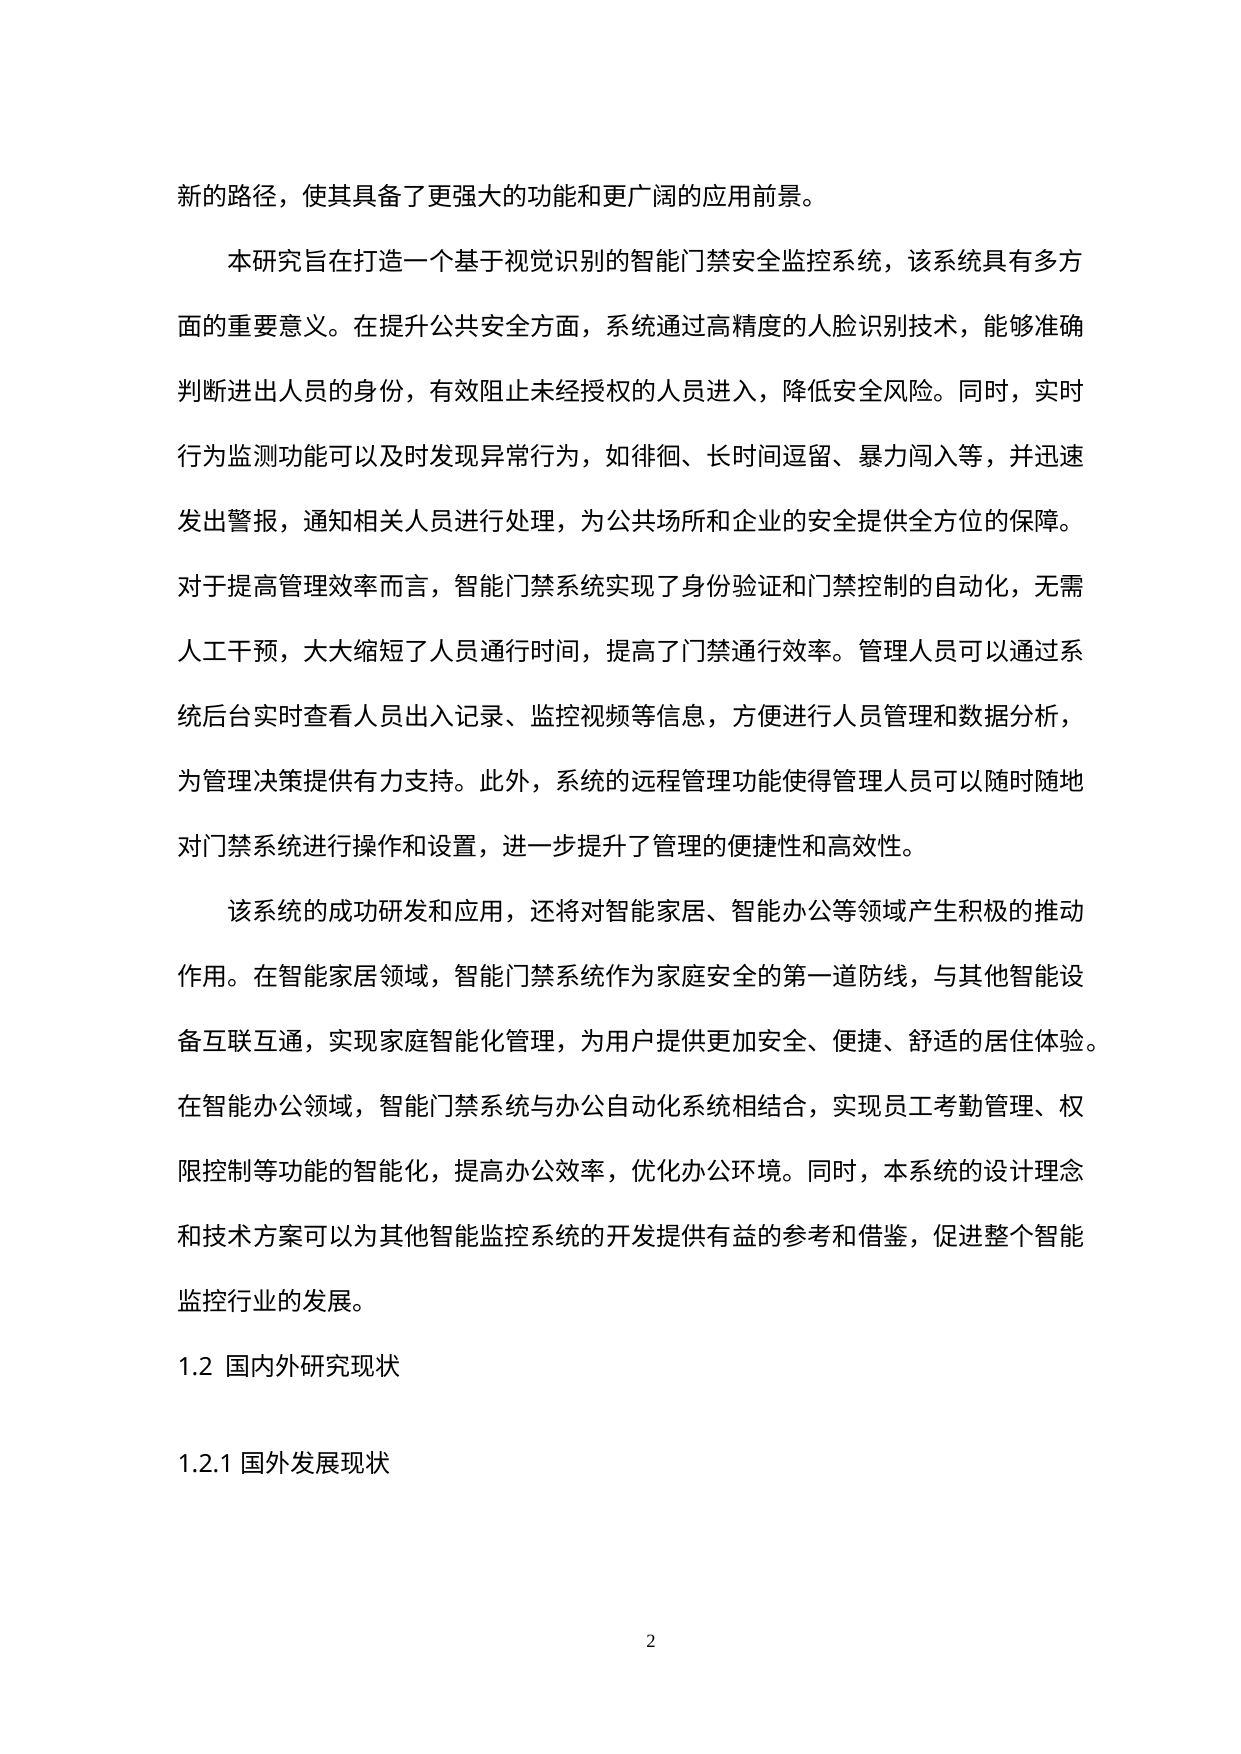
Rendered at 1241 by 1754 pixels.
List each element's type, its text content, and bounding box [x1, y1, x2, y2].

text 该系统的成功研发和应用，还将对智能家居、智能办公等领域产生积极的推动作用。在智能家居领域，智能门禁系统作为家庭安全的第一道防线，与其他智能设备互联互通，实现家庭智能化管理，为用户提供更加安全、便捷、舒适的居住体验。在智能办公领域，智能门禁系统与办公自动化系统相结合，实现员工考勤管理、权限控制等功能的智能化，提高办公效率，优化办公环境。同时，本系统的设计理念和技术方案可以为其他智能监控系统的开发提供有益的参考和借鉴，促进整个智能监控行业的发展。 [177, 877, 1087, 1332]
subtitle 国内外研究现状 [177, 1332, 1087, 1397]
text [177, 162, 1087, 227]
text 本研究旨在打造一个基于视觉识别的智能门禁安全监控系统，该系统具有多方面的重要意义。在提升公共安全方面，系统通过高精度的人脸识别技术，能够准确判断进出人员的身份，有效阻止未经授权的人员进入，降低安全风险。同时，实时行为监测功能可以及时发现异常行为，如徘徊、长时间逗留、暴力闯入等，并迅速发出警报，通知相关人员进行处理，为公共场所和企业的安全提供全方位的保障。对于提高管理效率而言，智能门禁系统实现了身份验证和门禁控制的自动化，无需人工干预，大大缩短了人员通行时间，提高了门禁通行效率。管理人员可以通过系统后台实时查看人员出入记录、监控视频等信息，方便进行人员管理和数据分析，为管理决策提供有力支持。此外，系统的远程管理功能使得管理人员可以随时随地对门禁系统进行操作和设置，进一步提升了管理的便捷性和高效性。 [177, 227, 1087, 877]
text 1.2.1 国外发展现状 [177, 1429, 1087, 1494]
